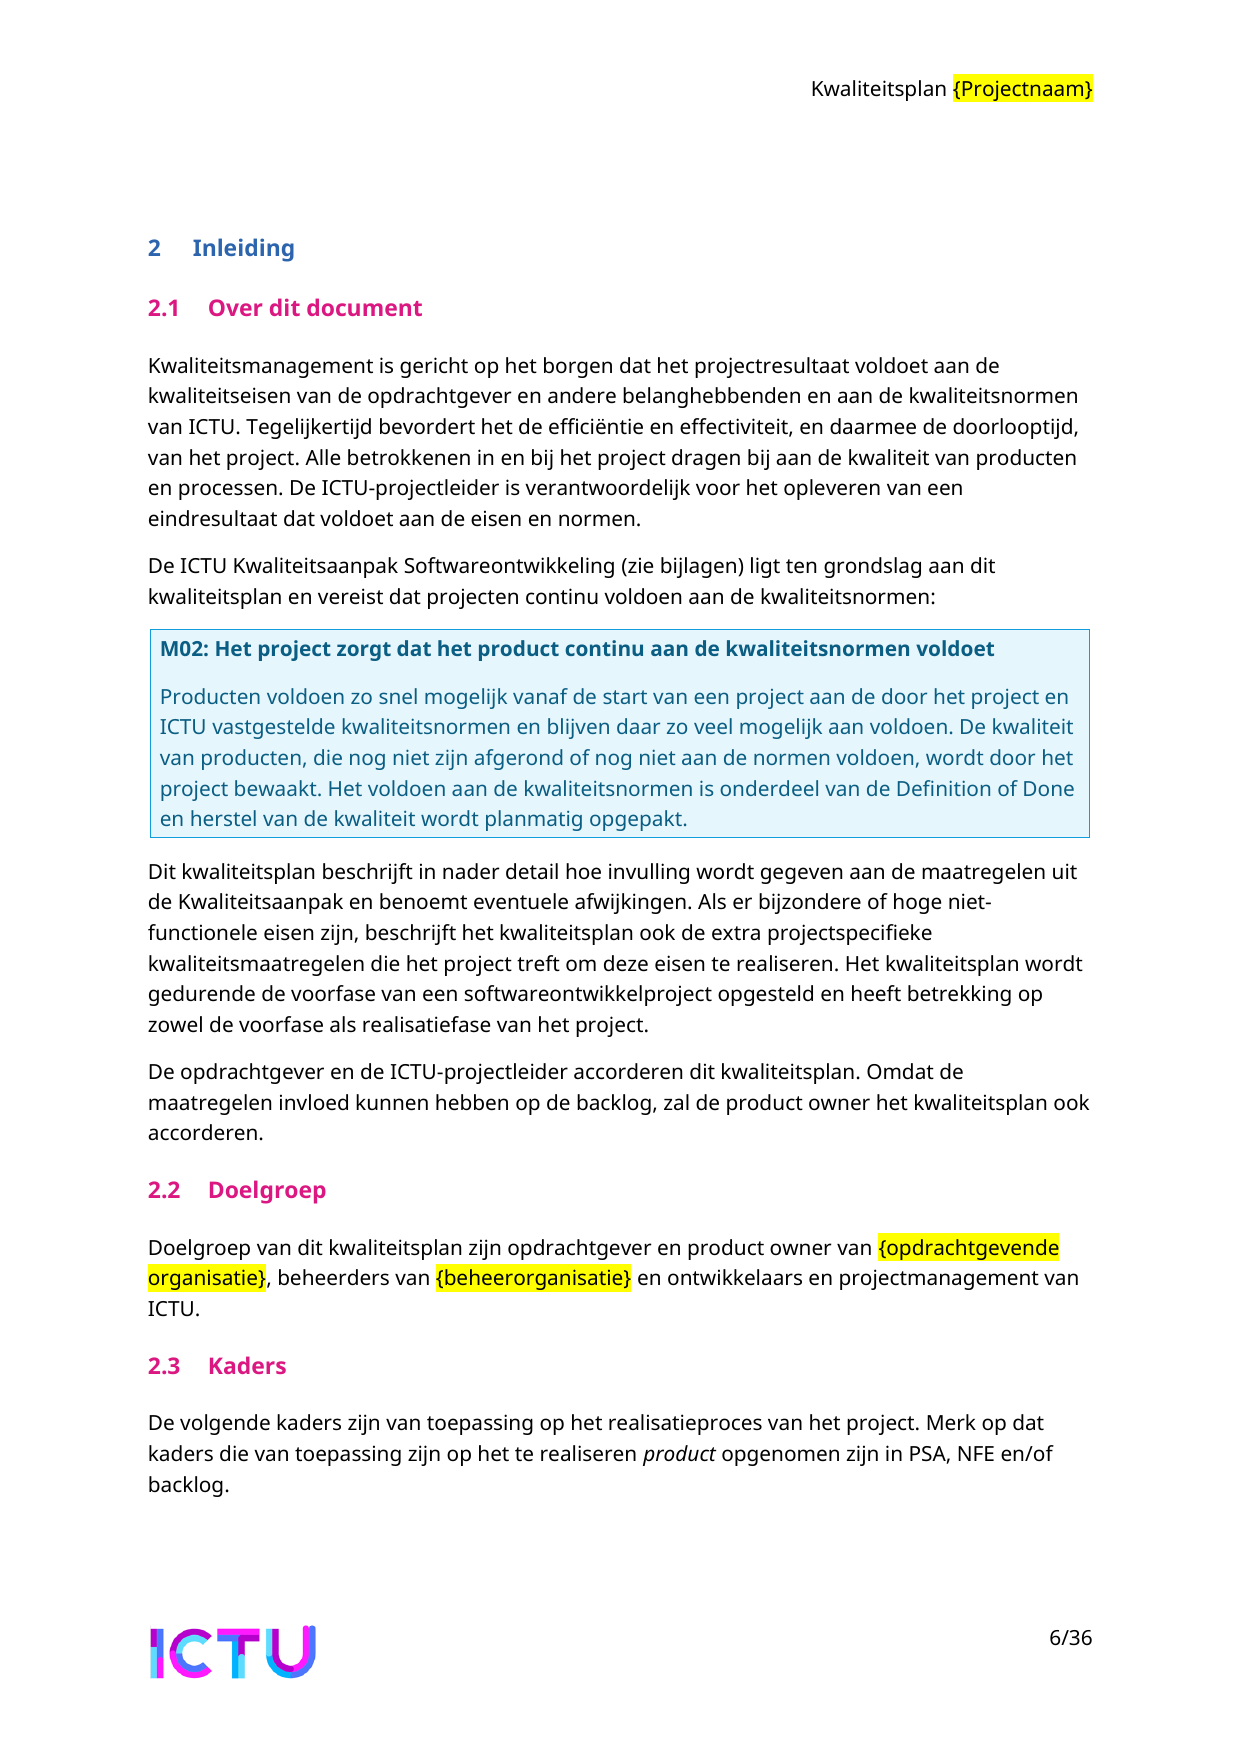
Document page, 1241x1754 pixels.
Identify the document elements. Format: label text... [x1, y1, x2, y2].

text Doelgroep van dit kwaliteitsplan zijn opdrachtgever en product owner van {opdrachtgevende organisatie}, beheerders van {beheerorganisatie} en ontwikkelaars en projectmanagement van ICTU. [148, 1233, 1092, 1322]
subtitle Doelgroep [148, 1174, 1092, 1205]
text De ICTU Kwaliteitsaanpak Softwareontwikkeling (zie bijlagen) ligt ten grondslag aan dit kwaliteitsplan en vereist dat projecten continu voldoen aan de kwaliteitsnormen: [148, 551, 1092, 610]
picture [148, 1623, 319, 1683]
text De opdrachtgever en de ICTU-projectleider accorderen dit kwaliteitsplan. Omdat de maatregelen invloed kunnen hebben op de backlog, zal de product owner het kwaliteitsplan ook accorderen. [148, 1057, 1092, 1147]
subtitle Inleiding [148, 232, 1092, 263]
text Dit kwaliteitsplan beschrijft in nader detail hoe invulling wordt gegeven aan de maatregelen uit de Kwaliteitsaanpak en benoemt eventuele afwijkingen. Als er bijzondere of hoge niet-functionele eisen zijn, beschrijft het kwaliteitsplan ook de extra projectspecifieke kwaliteitsmaatregelen die het project treft om deze eisen te realiseren. Het kwaliteitsplan wordt gedurende de voorfase van een softwareontwikkelproject opgesteld en heeft betrekking op zowel de voorfase als realisatiefase van het project. [148, 857, 1092, 1038]
subtitle Over dit document [148, 292, 1092, 323]
text Producten voldoen zo snel mogelijk vanaf de start van een project aan de door het project en ICTU vastgestelde kwaliteitsnormen en blijven daar zo veel mogelijk aan voldoen. De kwaliteit van producten, die nog niet zijn afgerond of nog niet aan de normen voldoen, wordt door het project bewaakt. Het voldoen aan de kwaliteitsnormen is onderdeel van de Definition of Done en herstel van de kwaliteit wordt planmatig opgepakt. [151, 677, 1089, 837]
text De volgende kaders zijn van toepassing op het realisatieproces van het project. Merk op dat kaders die van toepassing zijn op het te realiseren product opgenomen zijn in PSA, NFE en/of backlog. [148, 1408, 1092, 1498]
text Kwaliteitsmanagement is gericht op het borgen dat het projectresultaat voldoet aan de kwaliteitseisen van de opdrachtgever en andere belanghebbenden en aan de kwaliteitsnormen van ICTU. Tegelijkertijd bevordert het de efficiëntie en effectiviteit, en daarmee de doorlooptijd, van het project. Alle betrokkenen in en bij het project dragen bij aan de kwaliteit van producten en processen. De ICTU-projectleider is verantwoordelijk voor het opleveren van een eindresultaat dat voldoet aan de eisen en normen. [148, 351, 1092, 532]
text M02: Het project zorgt dat het product continu aan de kwaliteitsnormen voldoet [151, 630, 1089, 663]
subtitle Kaders [148, 1350, 1092, 1381]
